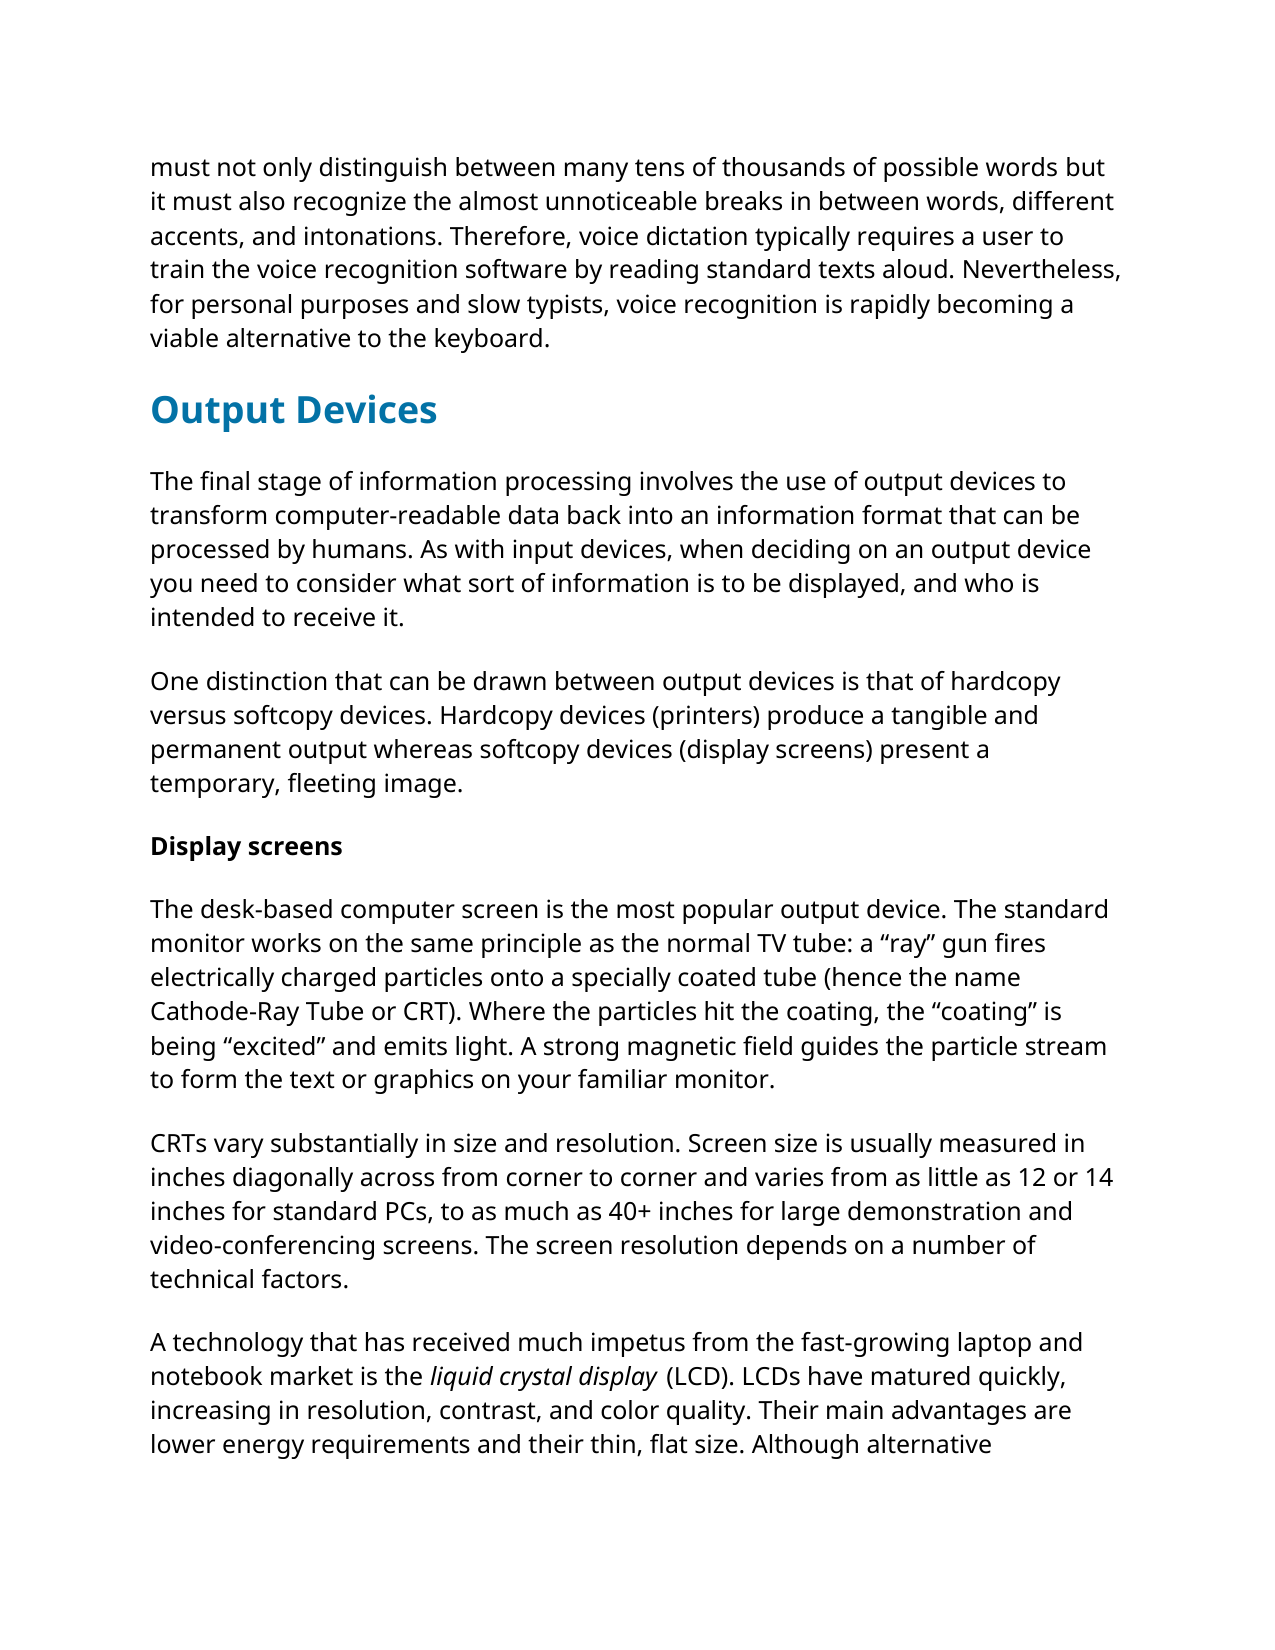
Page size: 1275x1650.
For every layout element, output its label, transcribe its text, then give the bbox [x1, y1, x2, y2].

text Output Devices [150, 383, 1125, 434]
text CRTs vary substantially in size and resolution. Screen size is usually measured in inches diagonally across from corner to corner and varies from as little as 12 or 14 inches for standard PCs, to as much as 40+ inches for large demonstration and video-conferencing screens. The screen resolution depends on a number of technical factors. [150, 1125, 1125, 1296]
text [150, 1325, 1125, 1461]
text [150, 150, 1125, 354]
text Display screens [150, 829, 1125, 863]
text The desk-based computer screen is the most popular output device. The standard monitor works on the same principle as the normal TV tube: a “ray” gun fires electrically charged particles onto a specially coated tube (hence the name Cathode-Ray Tube or CRT). Where the particles hit the coating, the “coating” is being “excited” and emits light. A strong magnetic field guides the particle stream to form the text or graphics on your familiar monitor. [150, 892, 1125, 1096]
text One distinction that can be drawn between output devices is that of hardcopy versus softcopy devices. Hardcopy devices (printers) produce a tangible and permanent output whereas softcopy devices (display screens) present a temporary, fleeting image. [150, 663, 1125, 799]
text The final stage of information processing involves the use of output devices to transform computer-readable data back into an information format that can be processed by humans. As with input devices, when deciding on an output device you need to consider what sort of information is to be displayed, and who is intended to receive it. [150, 464, 1125, 634]
